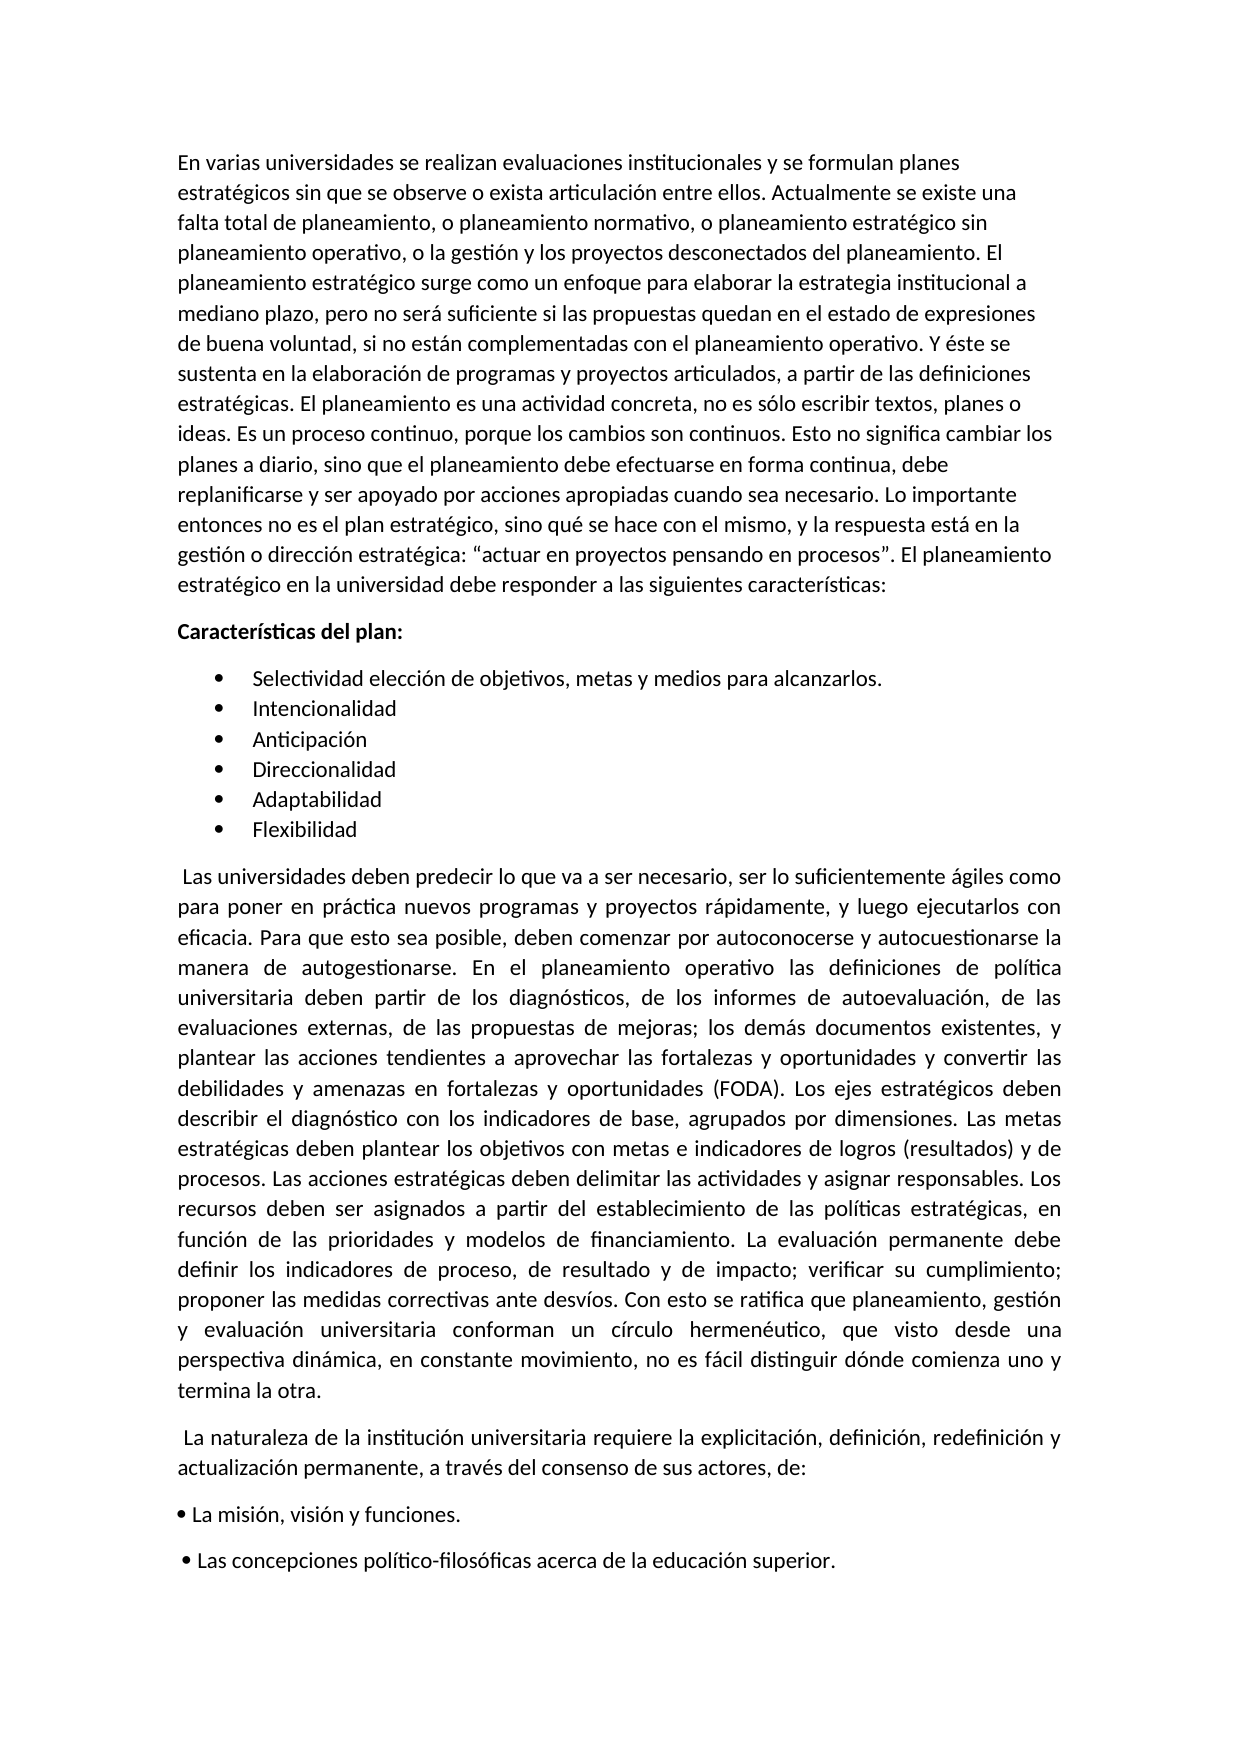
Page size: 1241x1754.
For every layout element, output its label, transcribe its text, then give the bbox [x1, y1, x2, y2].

text La naturaleza de la institución universitaria requiere la explicitación, definición, redefinición y actualización permanente, a través del consenso de sus actores, de: [177, 1423, 1063, 1481]
list Intencionalidad [215, 694, 1063, 722]
list Direccionalidad [215, 755, 1063, 783]
list Anticipación [215, 725, 1063, 753]
text Características del plan: [177, 617, 1063, 645]
text En varias universidades se realizan evaluaciones institucionales y se formulan planes estratégicos sin que se observe o exista articulación entre ellos. Actualmente se existe una falta total de planeamiento, o planeamiento normativo, o planeamiento estratégico sin planeamiento operativo, o la gestión y los proyectos desconectados del planeamiento. El planeamiento estratégico surge como un enfoque para elaborar la estrategia institucional a mediano plazo, pero no será suficiente si las propuestas quedan en el estado de expresiones de buena voluntad, si no están complementadas con el planeamiento operativo. Y éste se sustenta en la elaboración de programas y proyectos articulados, a partir de las definiciones estratégicas. El planeamiento es una actividad concreta, no es sólo escribir textos, planes o ideas. Es un proceso continuo, porque los cambios son continuos. Esto no significa cambiar los planes a diario, sino que el planeamiento debe efectuarse en forma continua, debe replanificarse y ser apoyado por acciones apropiadas cuando sea necesario. Lo importante entonces no es el plan estratégico, sino qué se hace con el mismo, y la respuesta está en la gestión o dirección estratégica: “actuar en proyectos pensando en procesos”. El planeamiento estratégico en la universidad debe responder a las siguientes características: [177, 148, 1063, 598]
text Las concepciones político-filosóficas acerca de la educación superior. [177, 1547, 1063, 1574]
text La misión, visión y funciones. [177, 1500, 1063, 1528]
list Selectividad elección de objetivos, metas y medios para alcanzarlos. [215, 664, 1063, 692]
text Las universidades deben predecir lo que va a ser necesario, ser lo suficientemente ágiles como para poner en práctica nuevos programas y proyectos rápidamente, y luego ejecutarlos con eficacia. Para que esto sea posible, deben comenzar por autoconocerse y autocuestionarse la manera de autogestionarse. En el planeamiento operativo las definiciones de política universitaria deben partir de los diagnósticos, de los informes de autoevaluación, de las evaluaciones externas, de las propuestas de mejoras; los demás documentos existentes, y plantear las acciones tendientes a aprovechar las fortalezas y oportunidades y convertir las debilidades y amenazas en fortalezas y oportunidades (FODA). Los ejes estratégicos deben describir el diagnóstico con los indicadores de base, agrupados por dimensiones. Las metas estratégicas deben plantear los objetivos con metas e indicadores de logros (resultados) y de procesos. Las acciones estratégicas deben delimitar las actividades y asignar responsables. Los recursos deben ser asignados a partir del establecimiento de las políticas estratégicas, en función de las prioridades y modelos de financiamiento. La evaluación permanente debe definir los indicadores de proceso, de resultado y de impacto; verificar su cumplimiento; proponer las medidas correctivas ante desvíos. Con esto se ratifica que planeamiento, gestión y evaluación universitaria conforman un círculo hermenéutico, que visto desde una perspectiva dinámica, en constante movimiento, no es fácil distinguir dónde comienza uno y termina la otra. [177, 862, 1063, 1404]
list Adaptabilidad [215, 785, 1063, 813]
list Flexibilidad [215, 815, 1063, 843]
